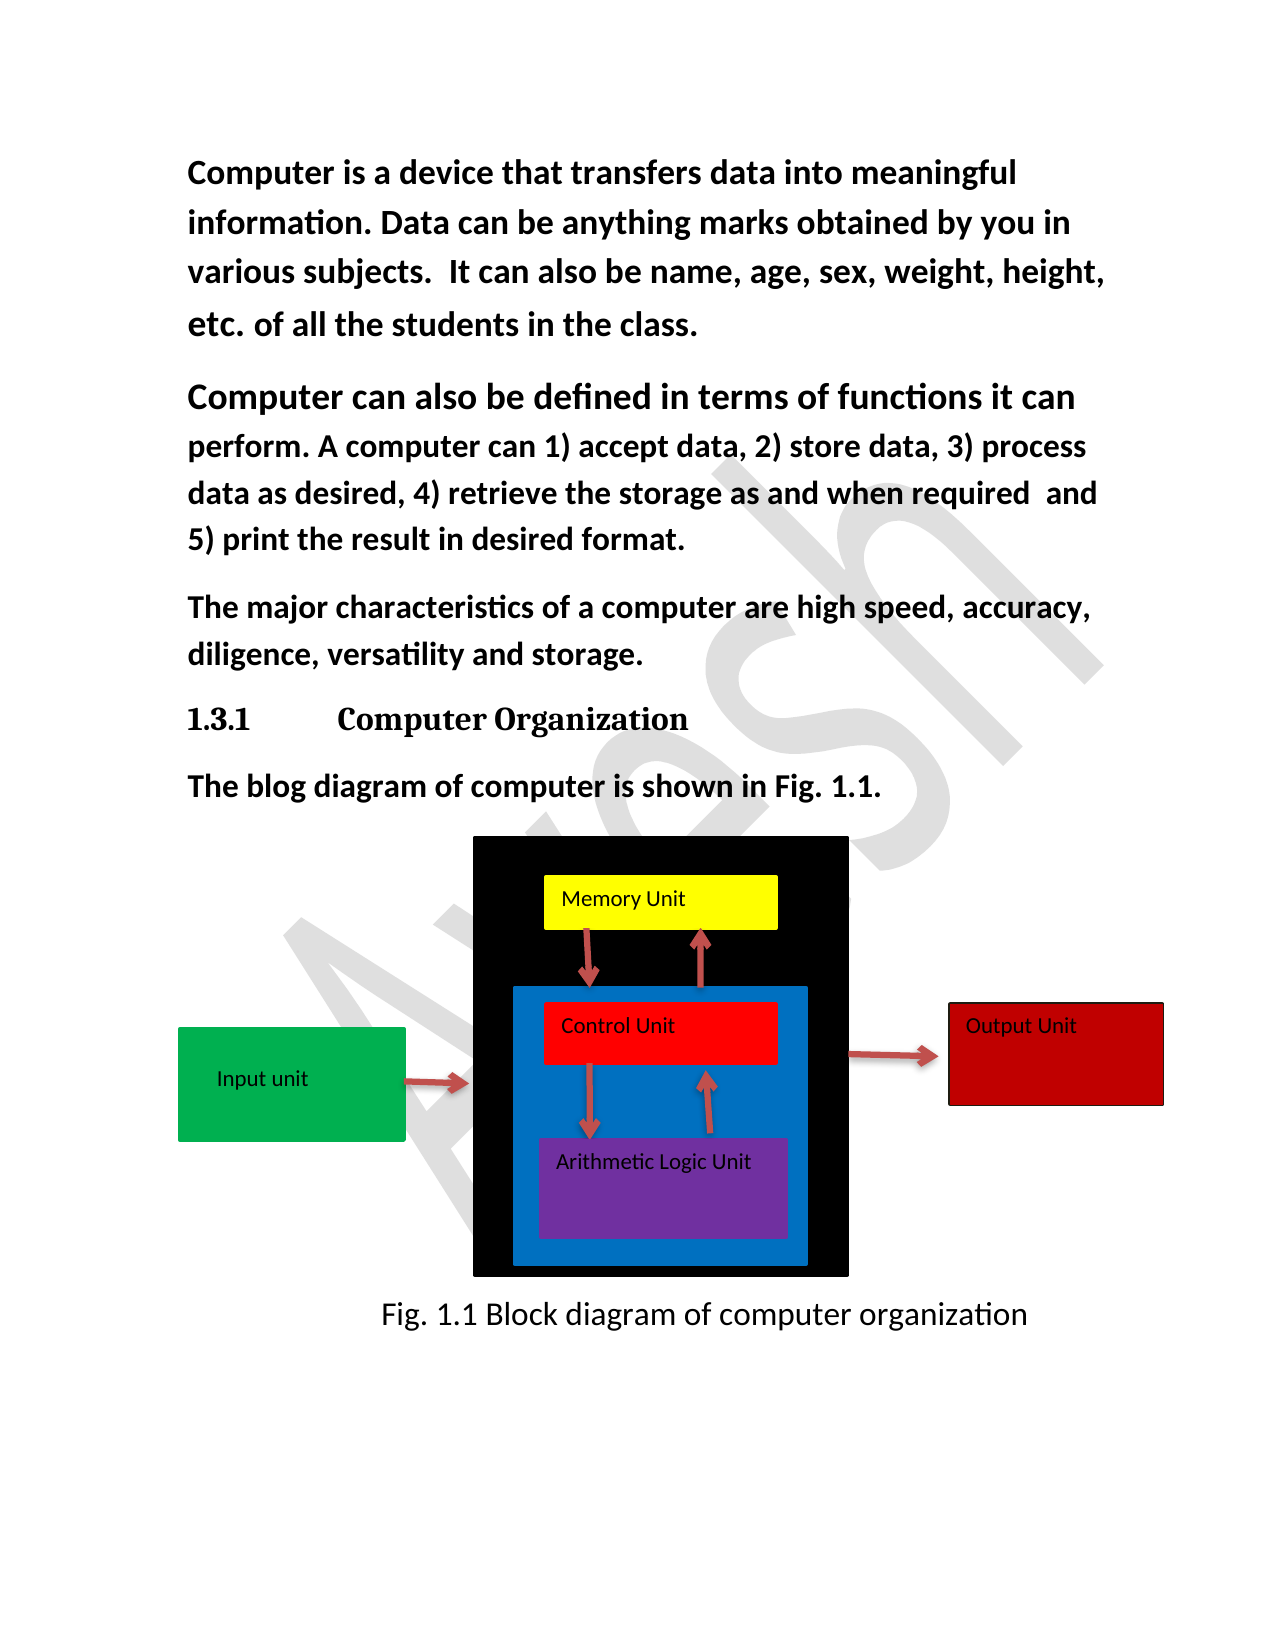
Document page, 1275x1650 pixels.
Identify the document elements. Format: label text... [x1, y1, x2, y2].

text The major characteristics of a computer are high speed, accuracy, diligence, versatility and storage. [187, 586, 1125, 673]
text The blog diagram of computer is shown in Fig. 1.1. [187, 765, 1125, 806]
text Fig. 1.1 Block diagram of computer organization [187, 1293, 1125, 1334]
text Computer can also be defined in terms of functions it can perform. A computer can 1) accept data, 2) store data, 3) process data as desired, 4) retrieve the storage as and when required and 5) print the result in desired format. [187, 373, 1125, 559]
text Computer is a device that transfers data into meaningful information. Data can be anything marks obtained by you in various subjects. It can also be name, age, sex, weight, height, etc. of all the students in the class. [187, 150, 1125, 345]
list Computer Organization [187, 700, 1125, 739]
